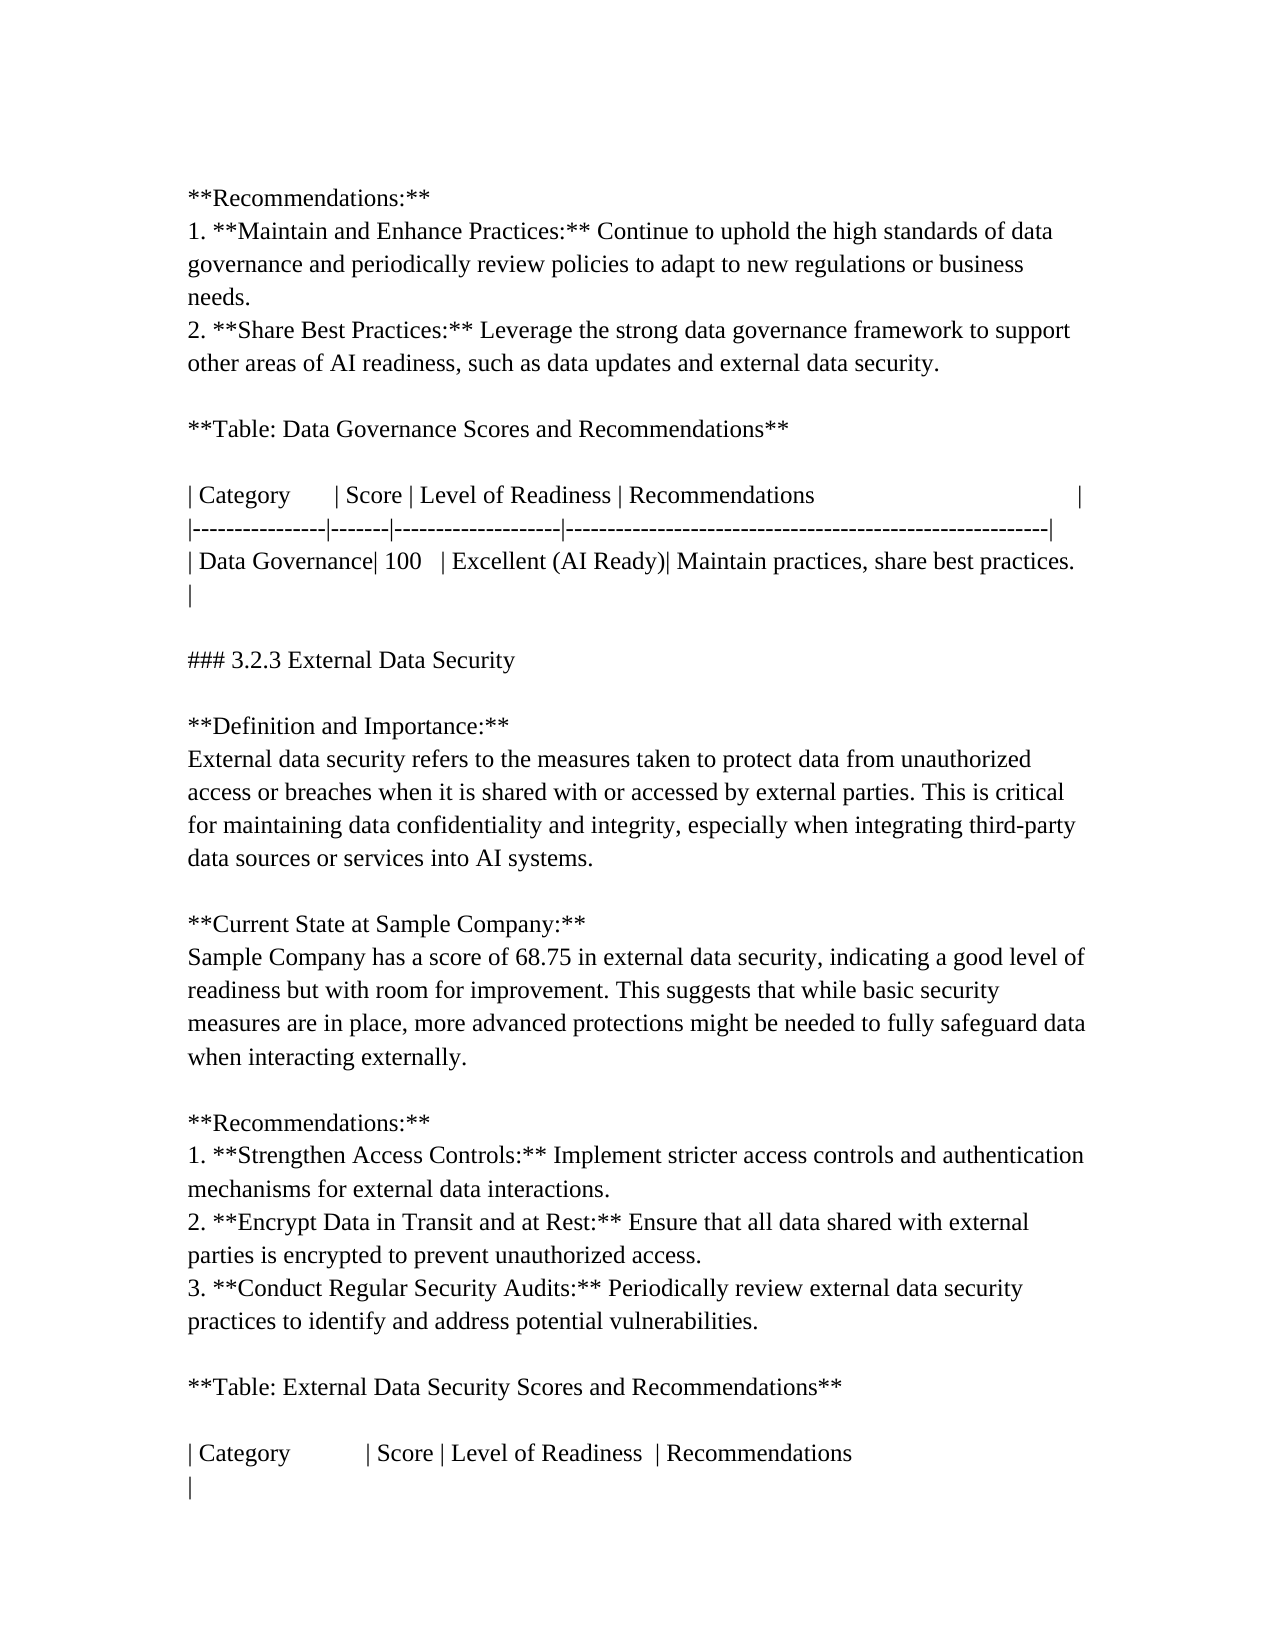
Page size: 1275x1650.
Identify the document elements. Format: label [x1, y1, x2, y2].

text [187, 150, 1087, 1499]
